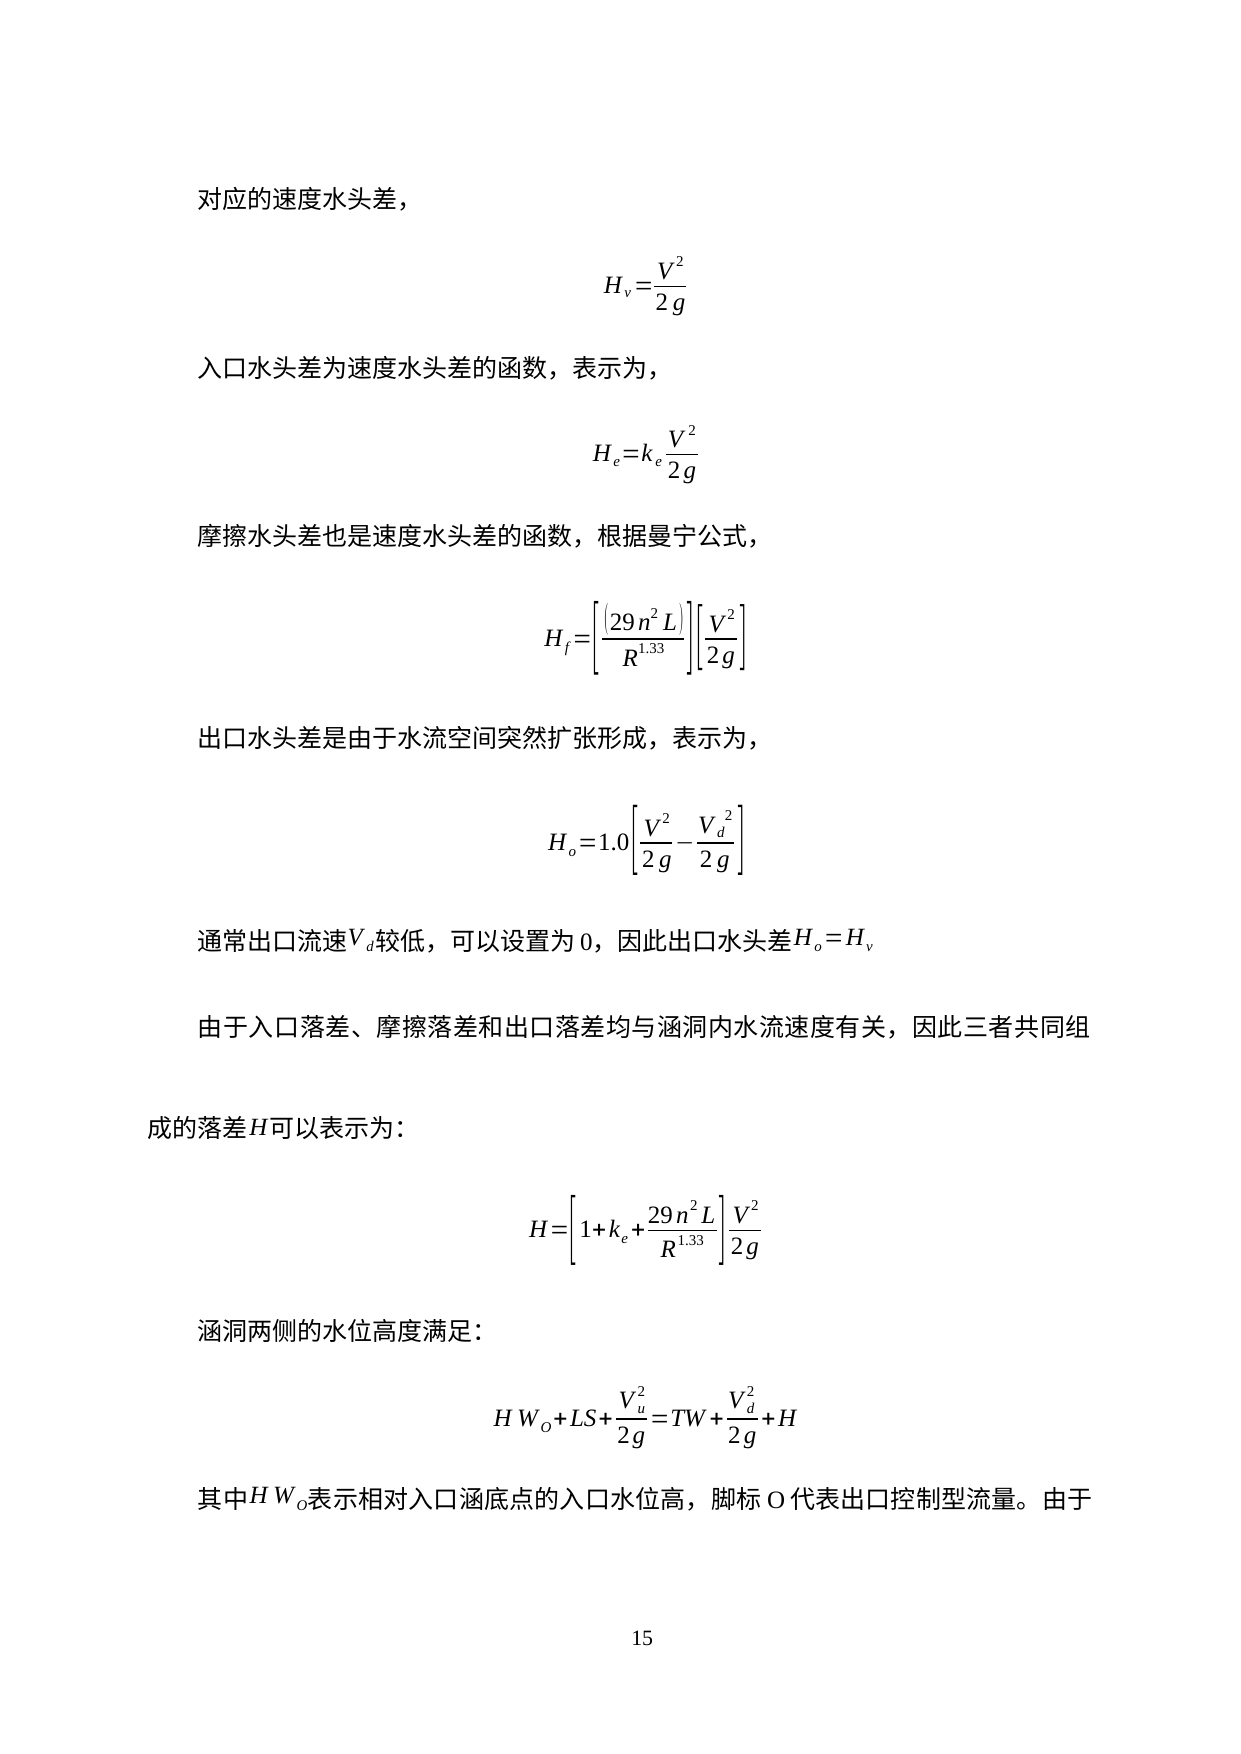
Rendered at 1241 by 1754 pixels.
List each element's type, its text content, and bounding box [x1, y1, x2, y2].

text 出口水头差是由于水流空间突然扩张形成，表示为， [148, 703, 1093, 771]
text 摩擦水头差也是速度水头差的函数，根据曼宁公式， [148, 501, 1093, 568]
text 由于入口落差、摩擦落差和出口落差均与涵洞内水流速度有关，因此三者共同组成的落差可以表示为： [148, 991, 1093, 1161]
text 涵洞两侧的水位高度满足： [148, 1295, 1093, 1363]
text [148, 1464, 1093, 1532]
text 对应的速度水头差， [148, 164, 1093, 232]
text 通常出口流速较低，可以设置为0，因此出口水头差 [148, 905, 1093, 973]
text 入口水头差为速度水头差的函数，表示为， [148, 332, 1093, 400]
